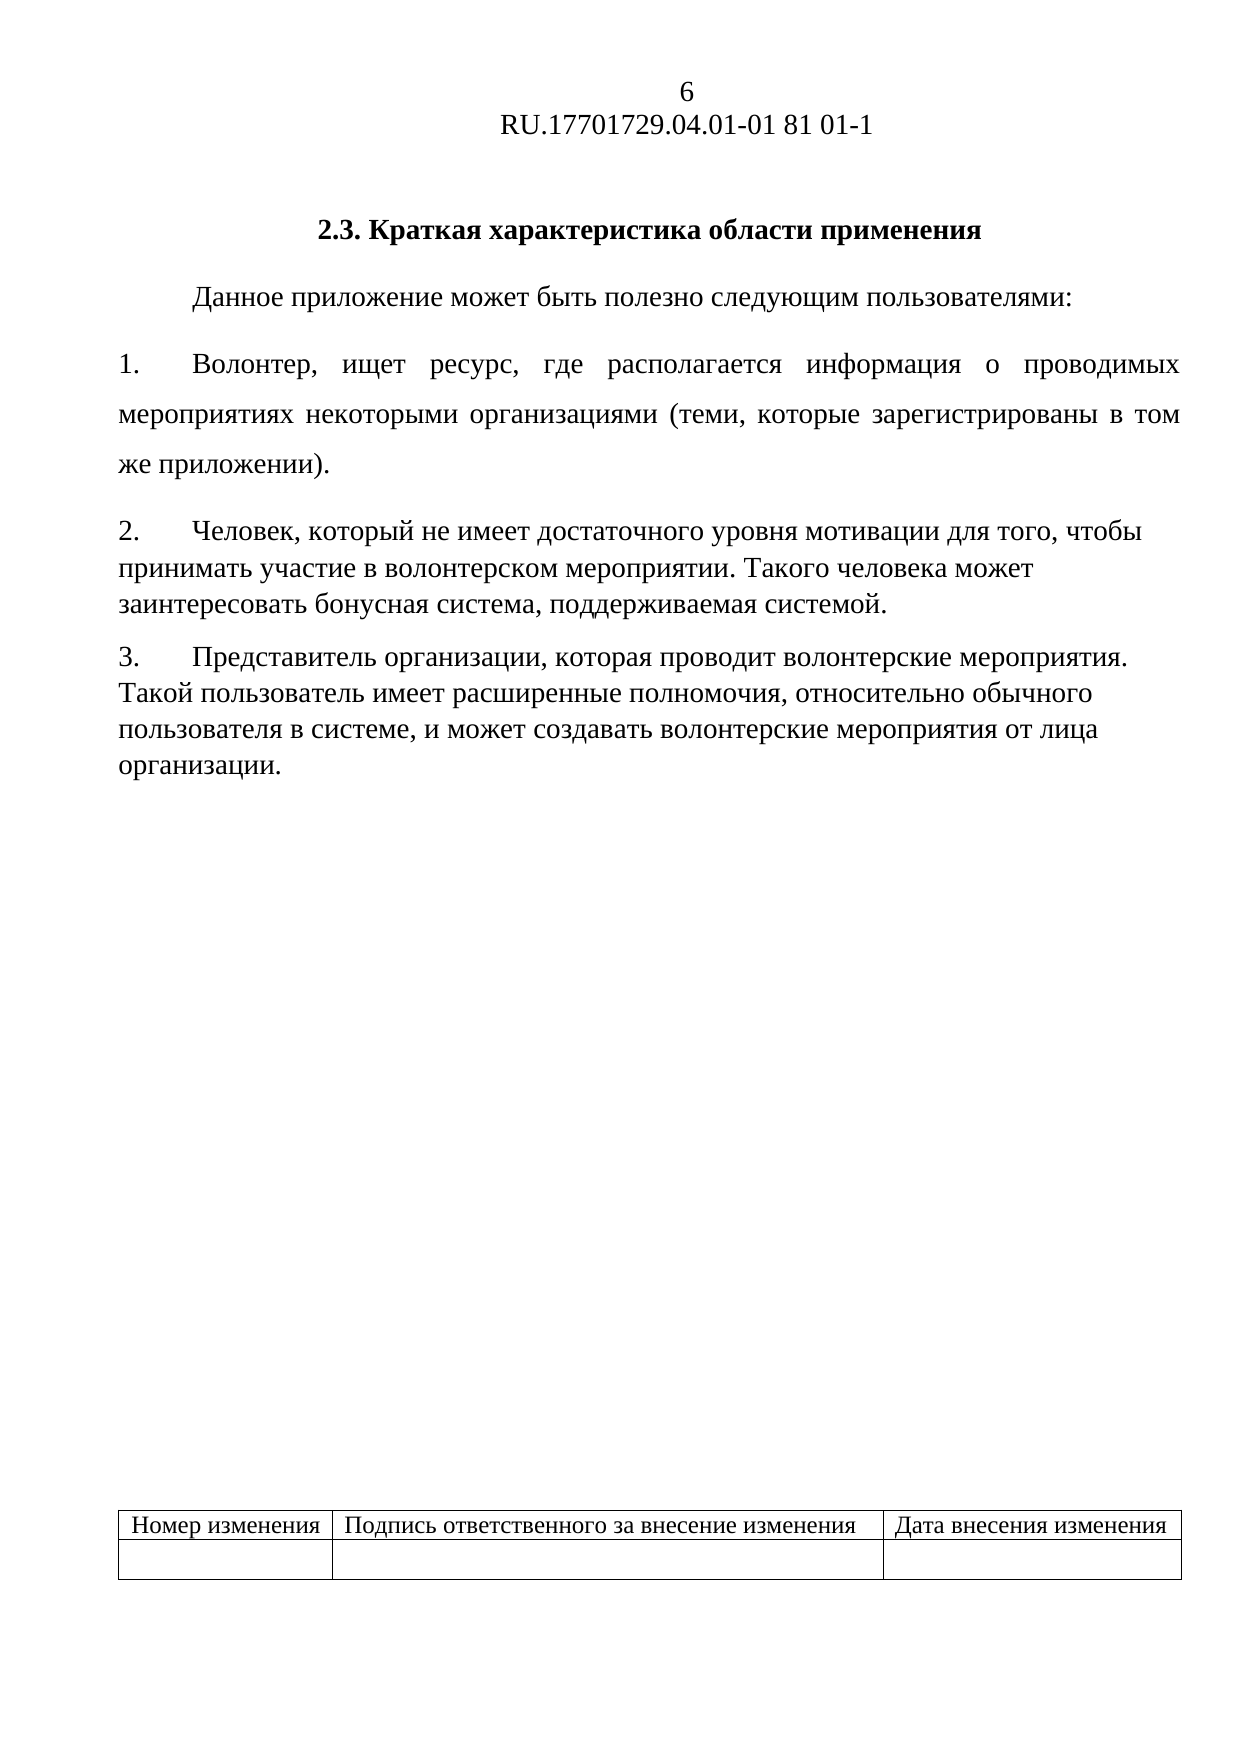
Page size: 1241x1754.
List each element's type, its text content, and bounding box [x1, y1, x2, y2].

subtitle 2.3. Краткая характеристика области применения [118, 212, 1181, 246]
list Волонтер, ищет ресурс, где располагается информация о проводимых мероприятиях некоторыми организациями (теми, которые зарегистрированы в том же приложении). [118, 346, 1181, 480]
list Представитель организации, которая проводит волонтерские мероприятия. Такой пользователь имеет расширенные полномочия, относительно обычного пользователя в системе, и может создавать волонтерские мероприятия от лица организации. [118, 639, 1181, 781]
list Данное приложение может быть полезно следующим пользователями: [118, 279, 1181, 312]
list Человек, который не имеет достаточного уровня мотивации для того, чтобы принимать участие в волонтерском мероприятии. Такого человека может заинтересовать бонусная система, поддерживаемая системой. [118, 513, 1181, 619]
